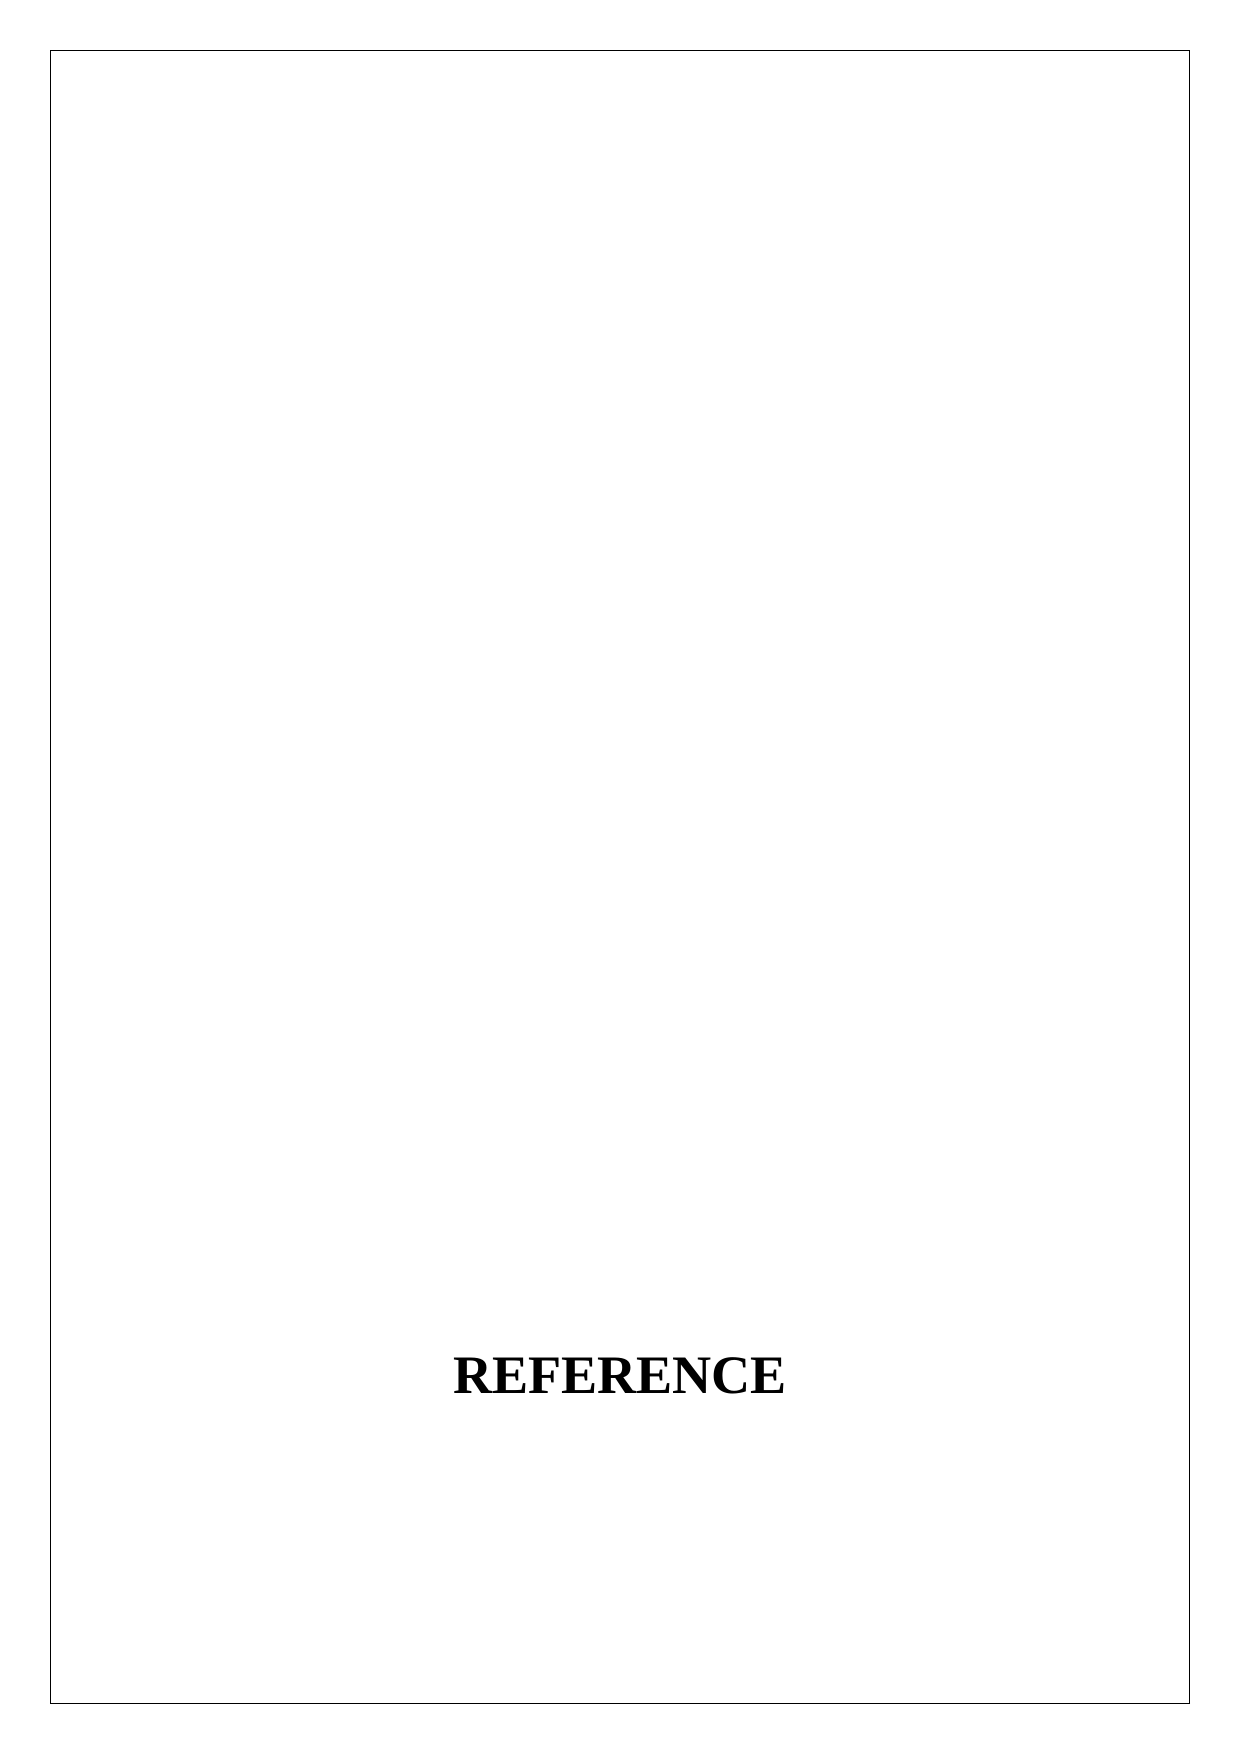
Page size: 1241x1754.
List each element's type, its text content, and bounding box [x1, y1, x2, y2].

text REFERENCE [150, 1343, 1090, 1405]
